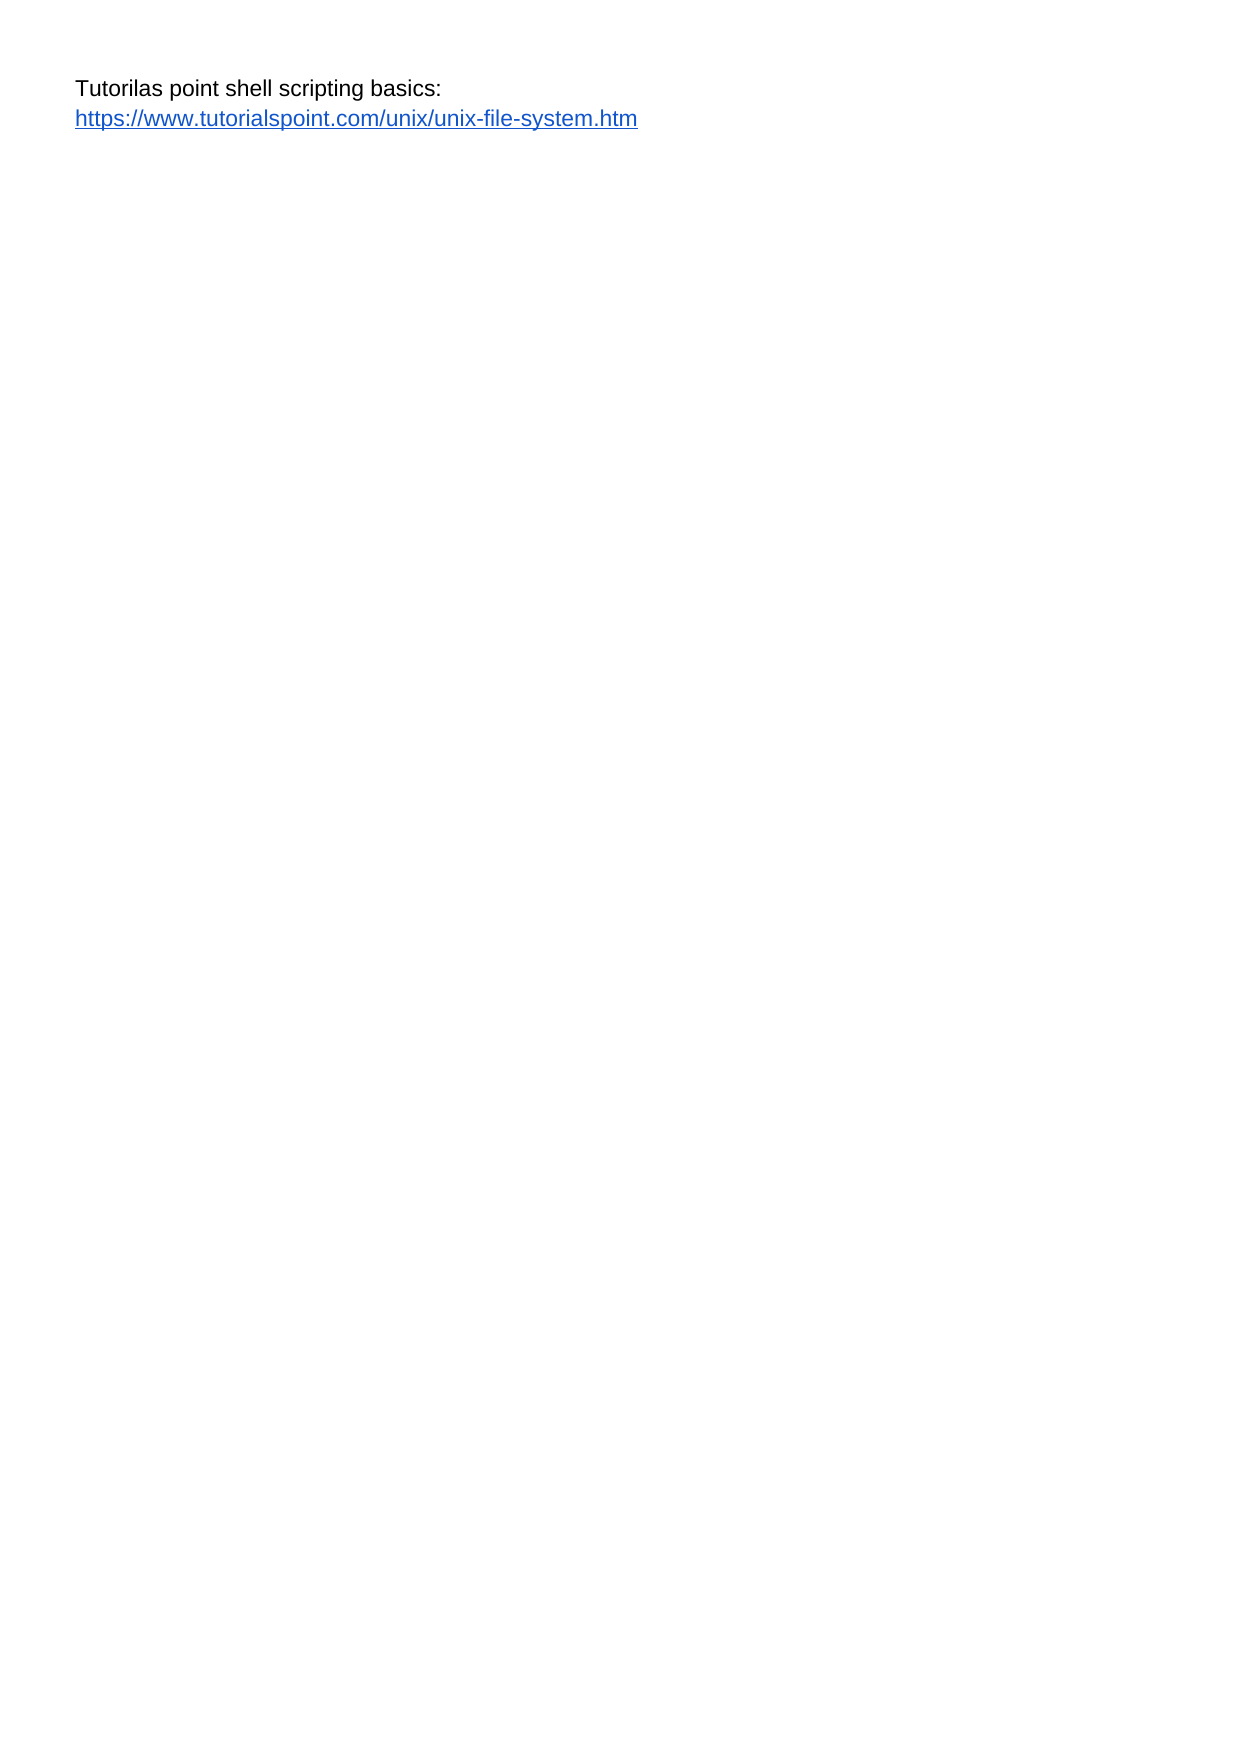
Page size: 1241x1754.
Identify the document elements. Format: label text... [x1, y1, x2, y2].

text https://www.tutorialspoint.com/unix/unix-file-system.htm [75, 105, 1210, 132]
text Tutorilas point shell scripting basics: [75, 75, 1210, 101]
